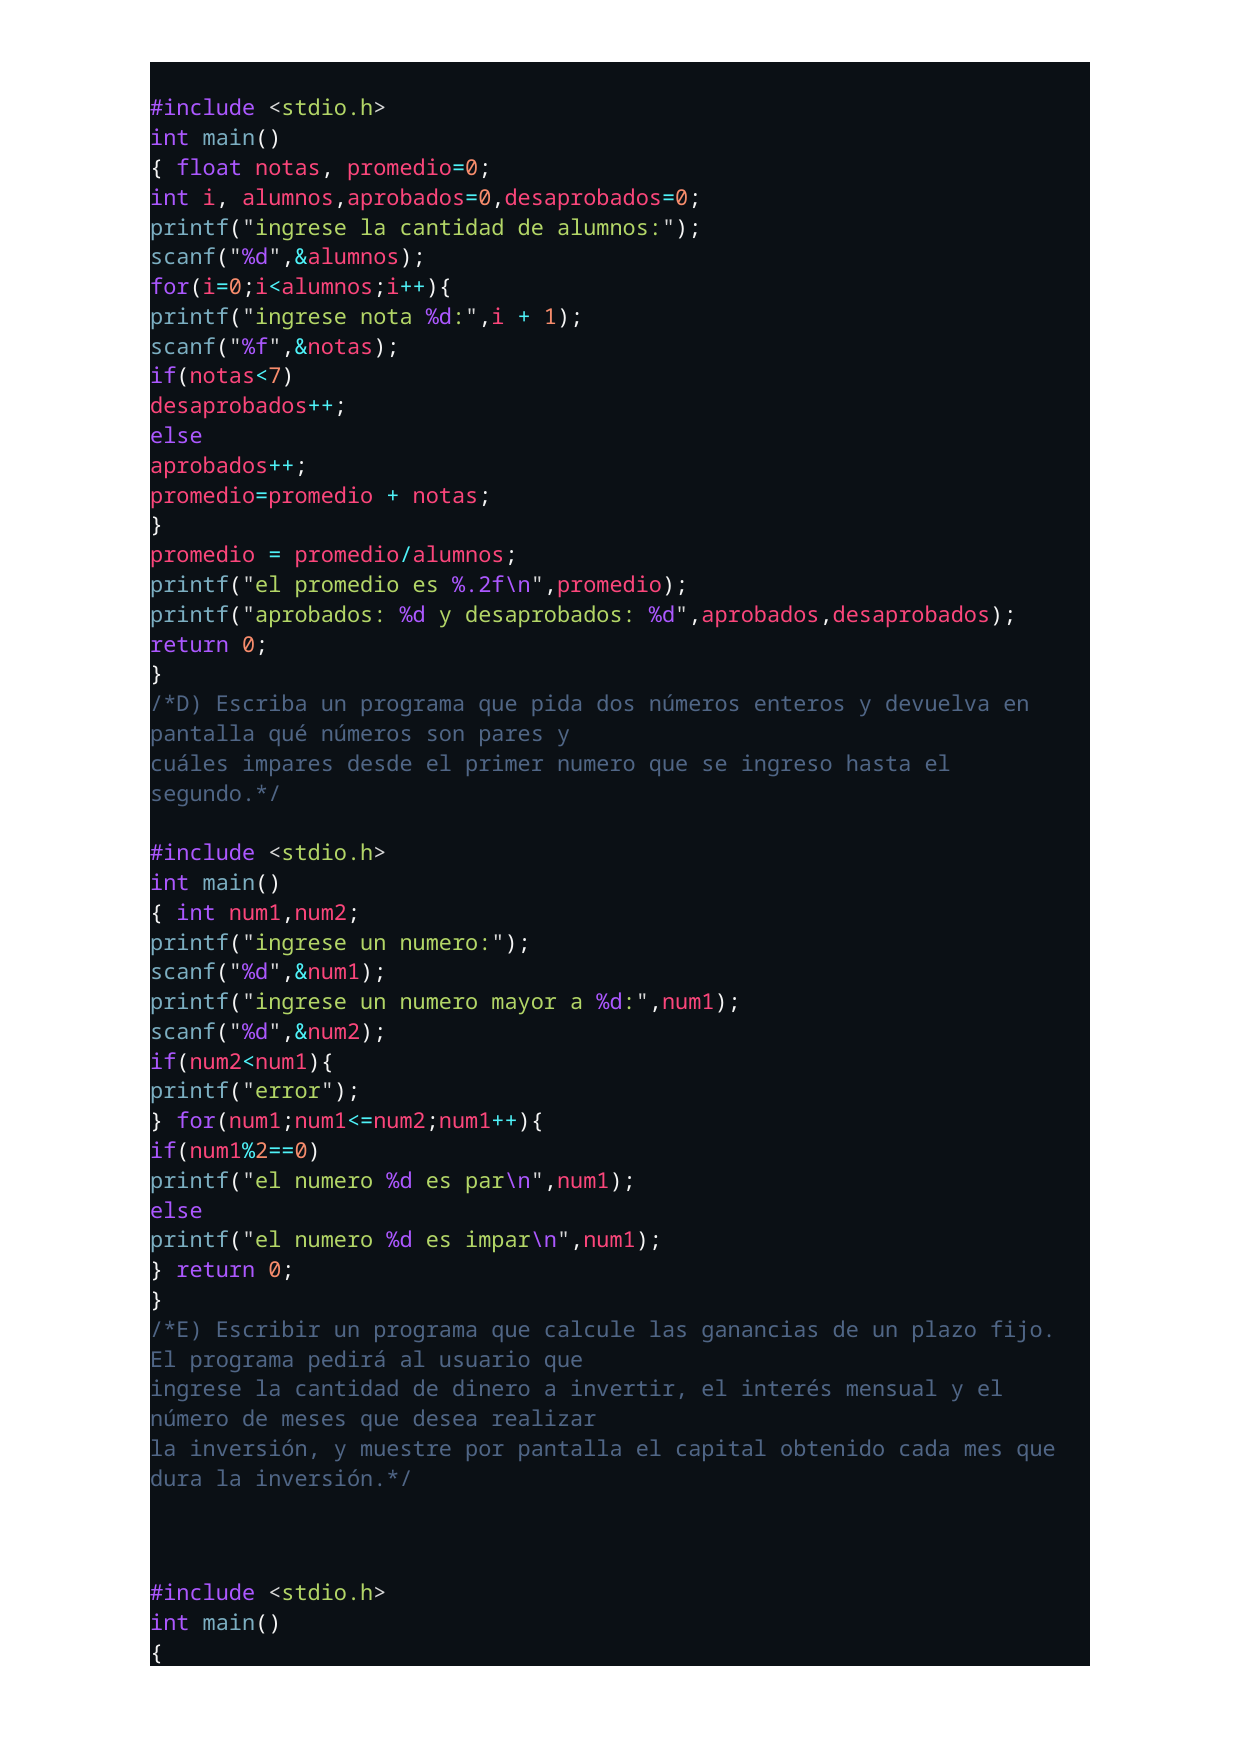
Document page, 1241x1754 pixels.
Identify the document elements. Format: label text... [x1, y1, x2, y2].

text if(notas<7) [150, 360, 1090, 390]
text desaprobados++; [150, 390, 1090, 420]
text } return 0; [150, 1254, 1090, 1284]
text { int num1,num2; [150, 897, 1090, 926]
text scanf("%d",&num1); [150, 956, 1090, 986]
text { float notas, promedio=0; [150, 152, 1090, 182]
text promedio = promedio/alumnos; [150, 539, 1090, 569]
text return 0; [150, 628, 1090, 658]
text scanf("%d",&alumnos); [150, 241, 1090, 271]
text for(i=0;i<alumnos;i++){ [150, 271, 1090, 301]
text scanf("%f",&notas); [150, 331, 1090, 360]
text /*E) Escribir un programa que calcule las ganancias de un plazo fijo. El programa pedirá al usuario que [150, 1314, 1090, 1373]
text promedio=promedio + notas; [150, 479, 1090, 509]
text } [150, 658, 1090, 688]
text printf("aprobados: %d y desaprobados: %d",aprobados,desaprobados); [150, 599, 1090, 628]
text la inversión, y muestre por pantalla el capital obtenido cada mes que dura la inversión.*/ [150, 1433, 1090, 1492]
text printf("error"); [150, 1075, 1090, 1105]
text if(num1%2==0) [150, 1135, 1090, 1165]
text ingrese la cantidad de dinero a invertir, el interés mensual y el número de meses que desea realizar [150, 1373, 1090, 1433]
text printf("ingrese un numero:"); [150, 926, 1090, 956]
text if(num2<num1){ [150, 1046, 1090, 1075]
text { [150, 1637, 1090, 1666]
text cuáles impares desde el primer numero que se ingreso hasta el segundo.*/ [150, 748, 1090, 807]
text } [150, 509, 1090, 539]
text printf("ingrese la cantidad de alumnos:"); [150, 211, 1090, 241]
text #include <stdio.h> [150, 92, 1090, 122]
text else [150, 1194, 1090, 1224]
text else [150, 420, 1090, 450]
text printf("ingrese nota %d:",i + 1); [150, 301, 1090, 331]
text printf("ingrese un numero mayor a %d:",num1); [150, 986, 1090, 1016]
text printf("el numero %d es impar\n",num1); [150, 1224, 1090, 1254]
text } for(num1;num1<=num2;num1++){ [150, 1105, 1090, 1135]
text aprobados++; [150, 450, 1090, 479]
text #include <stdio.h> [150, 1577, 1090, 1607]
text printf("el numero %d es par\n",num1); [150, 1165, 1090, 1194]
text int main() [150, 1607, 1090, 1637]
text printf("el promedio es %.2f\n",promedio); [150, 569, 1090, 599]
text int main() [150, 867, 1090, 897]
text scanf("%d",&num2); [150, 1016, 1090, 1046]
text #include <stdio.h> [150, 837, 1090, 867]
text /*D) Escriba un programa que pida dos números enteros y devuelva en pantalla qué números son pares y [150, 688, 1090, 748]
text int main() [150, 122, 1090, 152]
text int i, alumnos,aprobados=0,desaprobados=0; [150, 182, 1090, 211]
text } [150, 1284, 1090, 1314]
